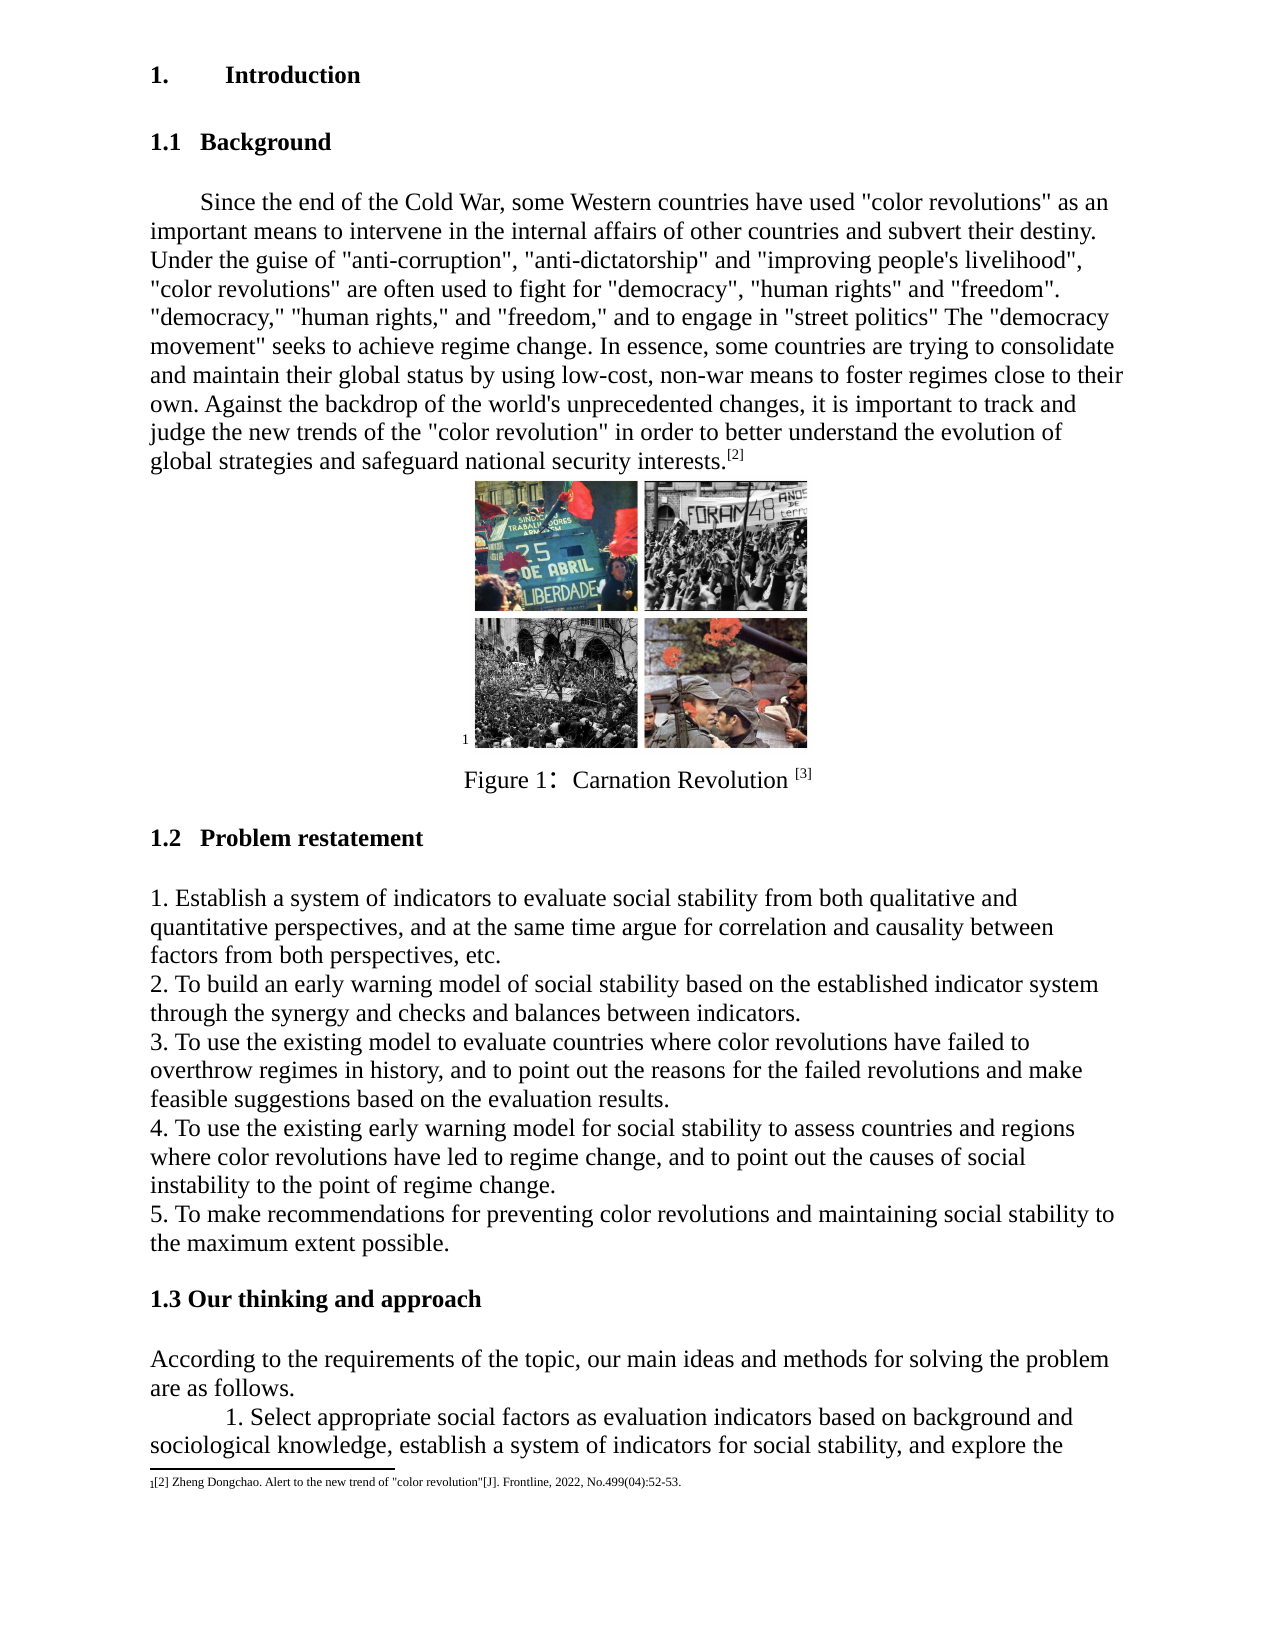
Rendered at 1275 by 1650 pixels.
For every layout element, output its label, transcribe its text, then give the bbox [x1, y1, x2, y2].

text 3. To use the existing model to evaluate countries where color revolutions have failed to overthrow regimes in history, and to point out the reasons for the failed revolutions and make feasible suggestions based on the evaluation results. [150, 1027, 1125, 1113]
subtitle Background [150, 127, 1125, 156]
text 4. To use the existing early warning model for social stability to assess countries and regions where color revolutions have led to regime change, and to point out the causes of social instability to the point of regime change. [150, 1113, 1125, 1199]
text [150, 1402, 1125, 1459]
subtitle 1.3 Our thinking and approach [150, 1284, 1125, 1313]
text 1. Establish a system of indicators to evaluate social stability from both qualitative and quantitative perspectives, and at the same time argue for correlation and causality between factors from both perspectives, etc. [150, 883, 1125, 969]
text 5. To make recommendations for preventing color revolutions and maintaining social stability to the maximum extent possible. [150, 1199, 1125, 1257]
text Figure 1：Carnation Revolution [3] [150, 760, 1125, 796]
subtitle Introduction [150, 60, 1125, 89]
picture [468, 475, 814, 755]
text Since the end of the Cold War, some Western countries have used "color revolutions" as an important means to intervene in the internal affairs of other countries and subvert their destiny. Under the guise of "anti-corruption", "anti-dictatorship" and "improving people's livelihood", "color revolutions" are often used to fight for "democracy", "human rights" and "freedom". "democracy," "human rights," and "freedom," and to engage in "street politics" The "democracy movement" seeks to achieve regime change. In essence, some countries are trying to consolidate and maintain their global status by using low-cost, non-war means to foster regimes close to their own. Against the backdrop of the world's unprecedented changes, it is important to track and judge the new trends of the "color revolution" in order to better understand the evolution of global strategies and safeguard national security interests.[2] [150, 187, 1125, 475]
text 2. To build an early warning model of social stability based on the established indicator system through the synergy and checks and balances between indicators. [150, 969, 1125, 1027]
subtitle Problem restatement [150, 823, 1125, 852]
text According to the requirements of the topic, our main ideas and methods for solving the problem are as follows. [150, 1344, 1125, 1402]
